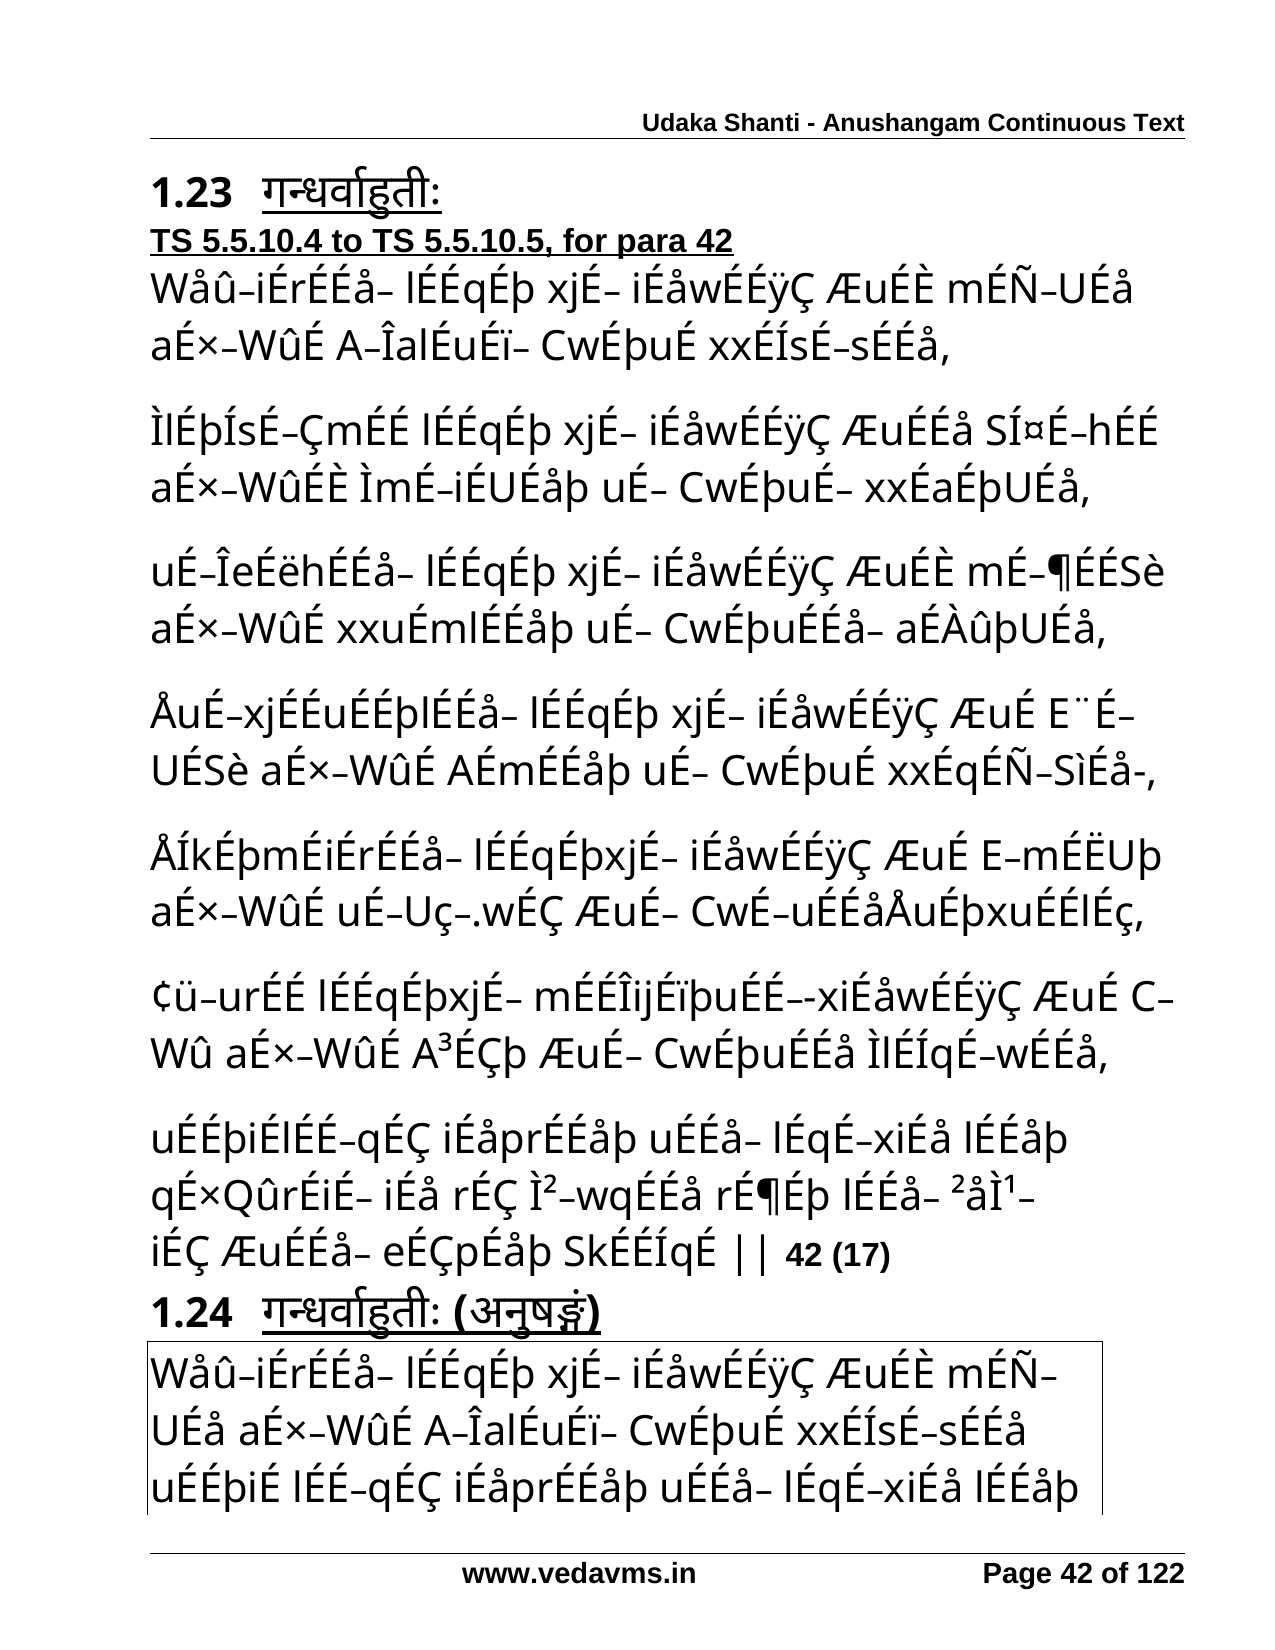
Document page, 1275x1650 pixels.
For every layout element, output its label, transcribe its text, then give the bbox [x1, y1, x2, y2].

subtitle गन्धर्वाहुतीः [150, 158, 1185, 221]
text ÅuÉ–xjÉÉuÉÉþlÉÉå– lÉÉqÉþ xjÉ– iÉåwÉÉÿÇ ÆuÉ E¨É–UÉSè aÉ×–WûÉ AÉmÉÉåþ uÉ– CwÉþuÉ xxÉqÉÑ–SìÉå-, [150, 684, 1202, 797]
subtitle गन्धर्वाहुतीः (अनुषङ्गं) [150, 1279, 1185, 1341]
text ÅÍkÉþmÉiÉrÉÉå– lÉÉqÉþxjÉ– iÉåwÉÉÿÇ ÆuÉ E–mÉËUþ aÉ×–WûÉ uÉ–Uç–.wÉÇ ÆuÉ– CwÉ–uÉÉåÅuÉþxuÉÉlÉç, [150, 825, 1185, 939]
text TS 5.5.10.4 to TS 5.5.10.5, for para 42 [150, 221, 1185, 259]
text ¢ü–urÉÉ lÉÉqÉþxjÉ– mÉÉÎijÉïþuÉÉ–-xiÉåwÉÉÿÇ ÆuÉ C–Wû aÉ×–WûÉ A³ÉÇþ ÆuÉ– CwÉþuÉÉå ÌlÉÍqÉ–wÉÉå, [150, 967, 1185, 1081]
text uÉ–ÎeÉëhÉÉå– lÉÉqÉþ xjÉ– iÉåwÉÉÿÇ ÆuÉÈ mÉ–¶ÉÉSè aÉ×–WûÉ xxuÉmlÉÉåþ uÉ– CwÉþuÉÉå– aÉÀûþUÉå, [150, 542, 1185, 656]
text uÉÉþiÉ lÉÉ–qÉÇ iÉåprÉÉåþ uÉÉå– lÉqÉ–xiÉå lÉÉåþ qÉ×QûrÉiÉ– iÉå rÉÇ Ì²–wqÉÉå [148, 1455, 1102, 1515]
text Wåû–iÉrÉÉå– lÉÉqÉþ xjÉ– iÉåwÉÉÿÇ ÆuÉÈ mÉÑ–UÉå aÉ×–WûÉ A–ÎalÉuÉï– CwÉþuÉ xxÉÍsÉ–sÉÉå, [150, 259, 1185, 373]
text ÌlÉþÍsÉ–ÇmÉÉ lÉÉqÉþ xjÉ– iÉåwÉÉÿÇ ÆuÉÉå SÍ¤É–hÉÉ aÉ×–WûÉÈ ÌmÉ–iÉUÉåþ uÉ– CwÉþuÉ– xxÉaÉþUÉå, [150, 401, 1185, 514]
text Wåû–iÉrÉÉå– lÉÉqÉþ xjÉ– iÉåwÉÉÿÇ ÆuÉÈ mÉÑ–UÉå aÉ×–WûÉ A–ÎalÉuÉï– CwÉþuÉ xxÉÍsÉ–sÉÉå [148, 1342, 1102, 1455]
text uÉÉþiÉlÉÉ–qÉÇ iÉåprÉÉåþ uÉÉå– lÉqÉ–xiÉå lÉÉåþ qÉ×QûrÉiÉ– iÉå rÉÇ Ì²–wqÉÉå rÉ¶Éþ lÉÉå– ²åÌ¹– iÉÇ ÆuÉÉå– eÉÇpÉåþ SkÉÉÍqÉ || 42 (17) [150, 1108, 1185, 1279]
